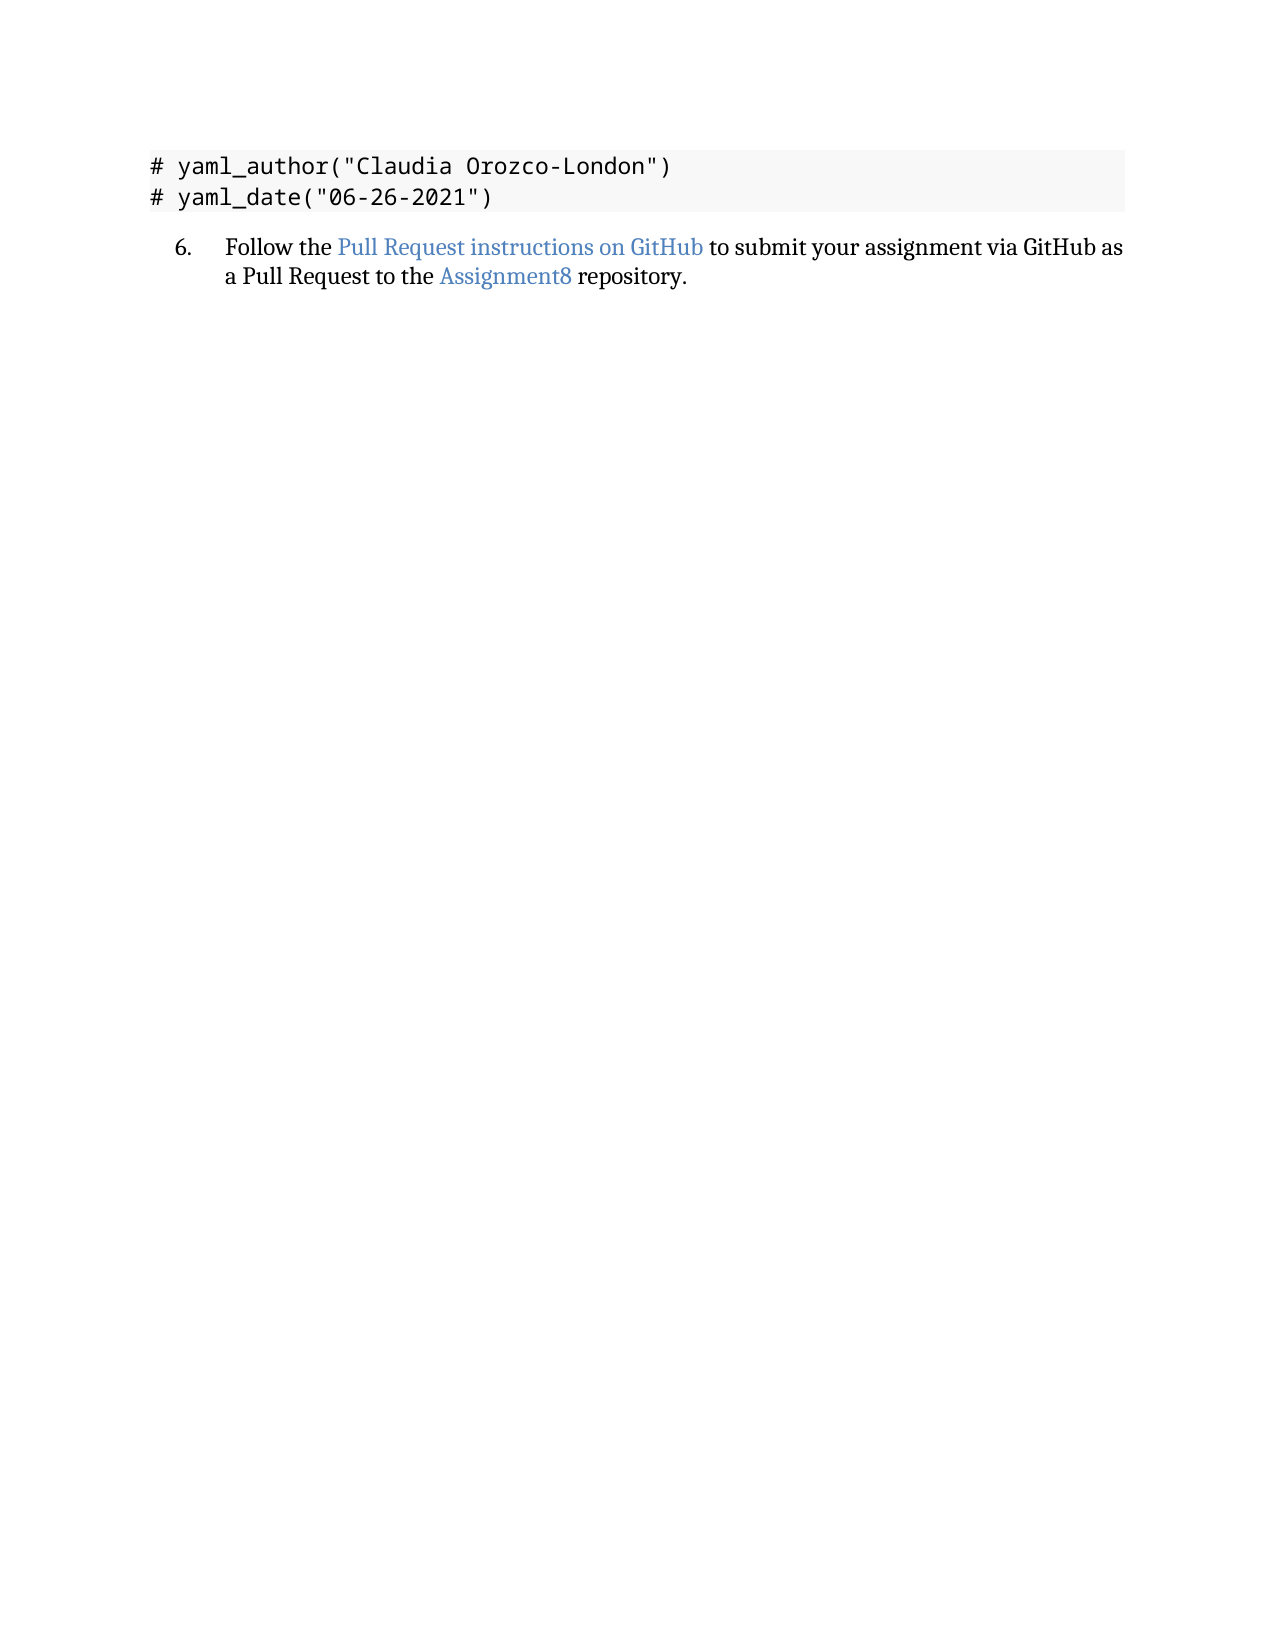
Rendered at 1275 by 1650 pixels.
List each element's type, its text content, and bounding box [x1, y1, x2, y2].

list Follow the Pull Request instructions on GitHub to submit your assignment via GitHub as a Pull Request to the Assignment8 repository. [175, 233, 1125, 291]
